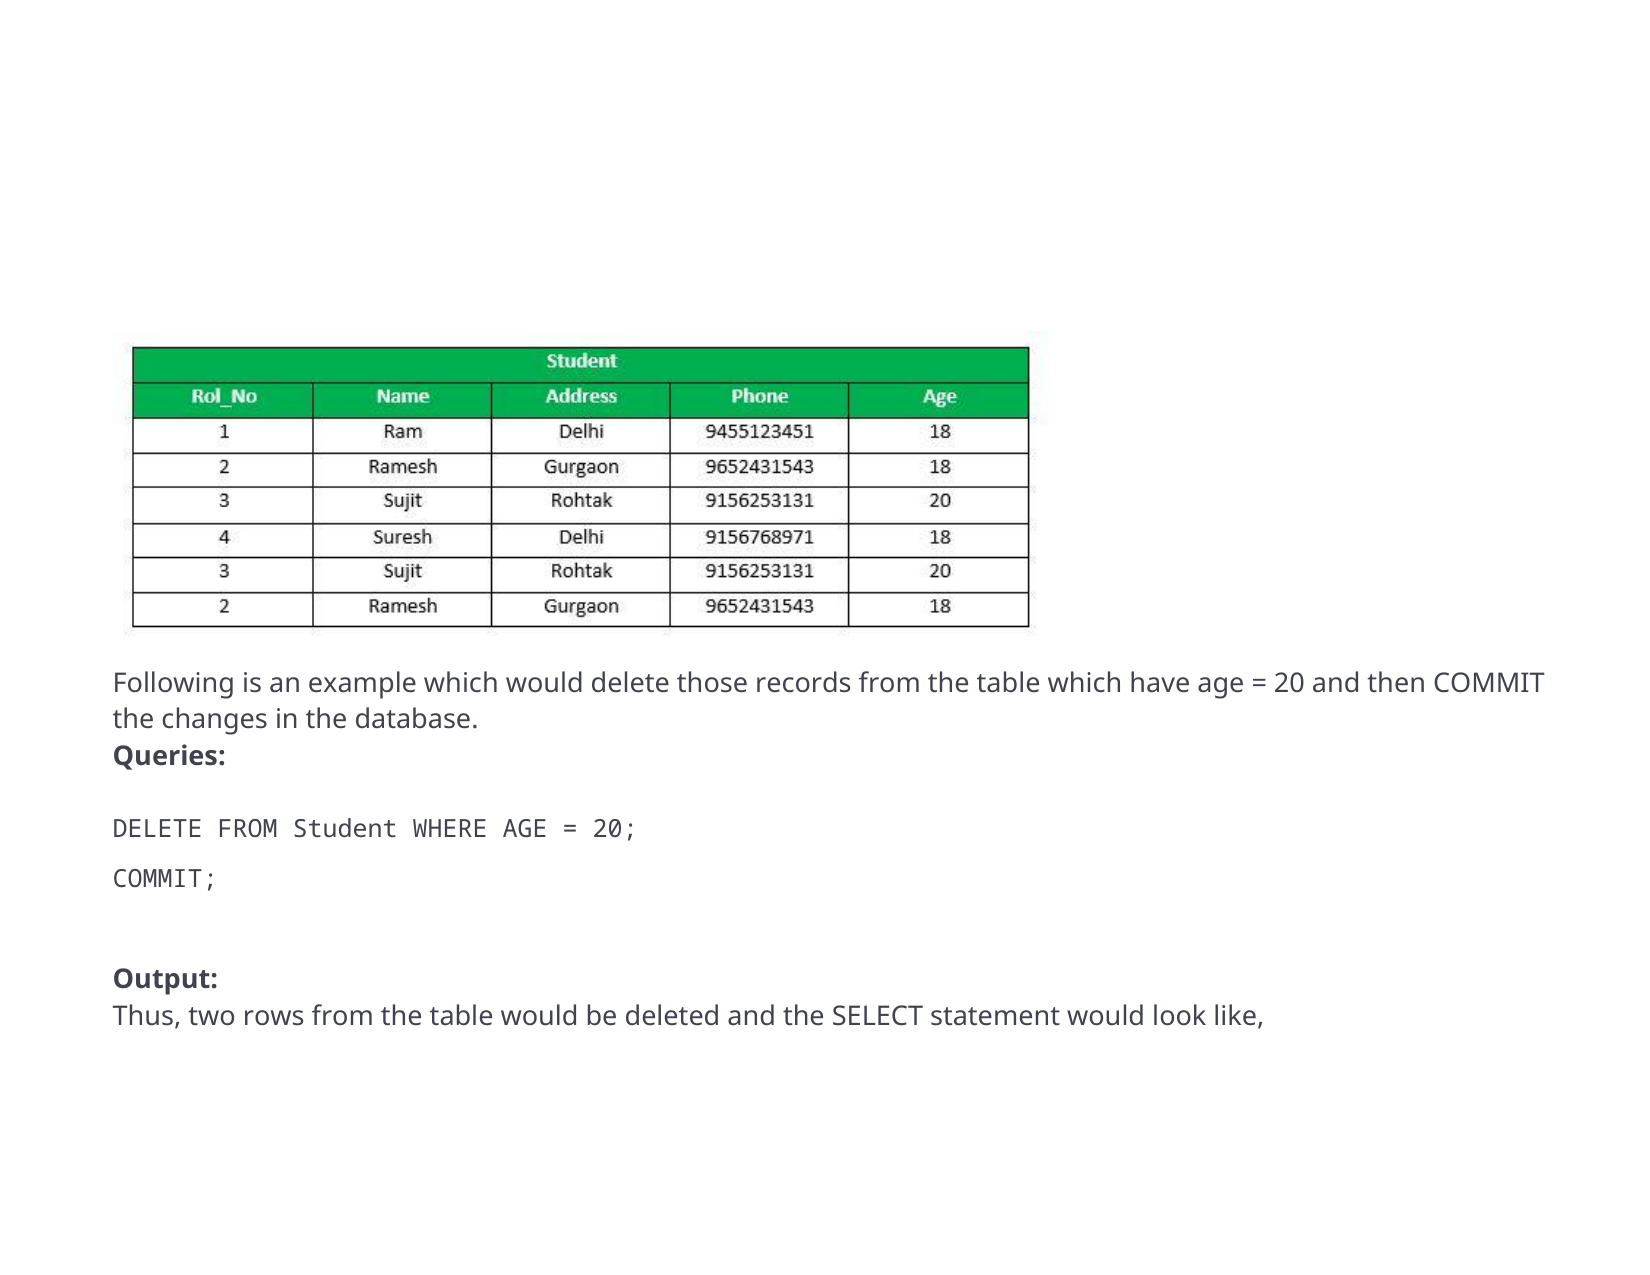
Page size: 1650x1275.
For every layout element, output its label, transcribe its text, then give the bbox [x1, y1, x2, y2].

text Output: Thus, two rows from the table would be deleted and the SELECT statement would look like, [112, 960, 1556, 1033]
text DELETE FROM Student WHERE AGE = 20; [112, 811, 1556, 845]
picture [112, 331, 1053, 648]
text Following is an example which would delete those records from the table which have age = 20 and then COMMIT the changes in the database. Queries: [112, 663, 1556, 811]
text COMMIT; [112, 860, 1556, 894]
